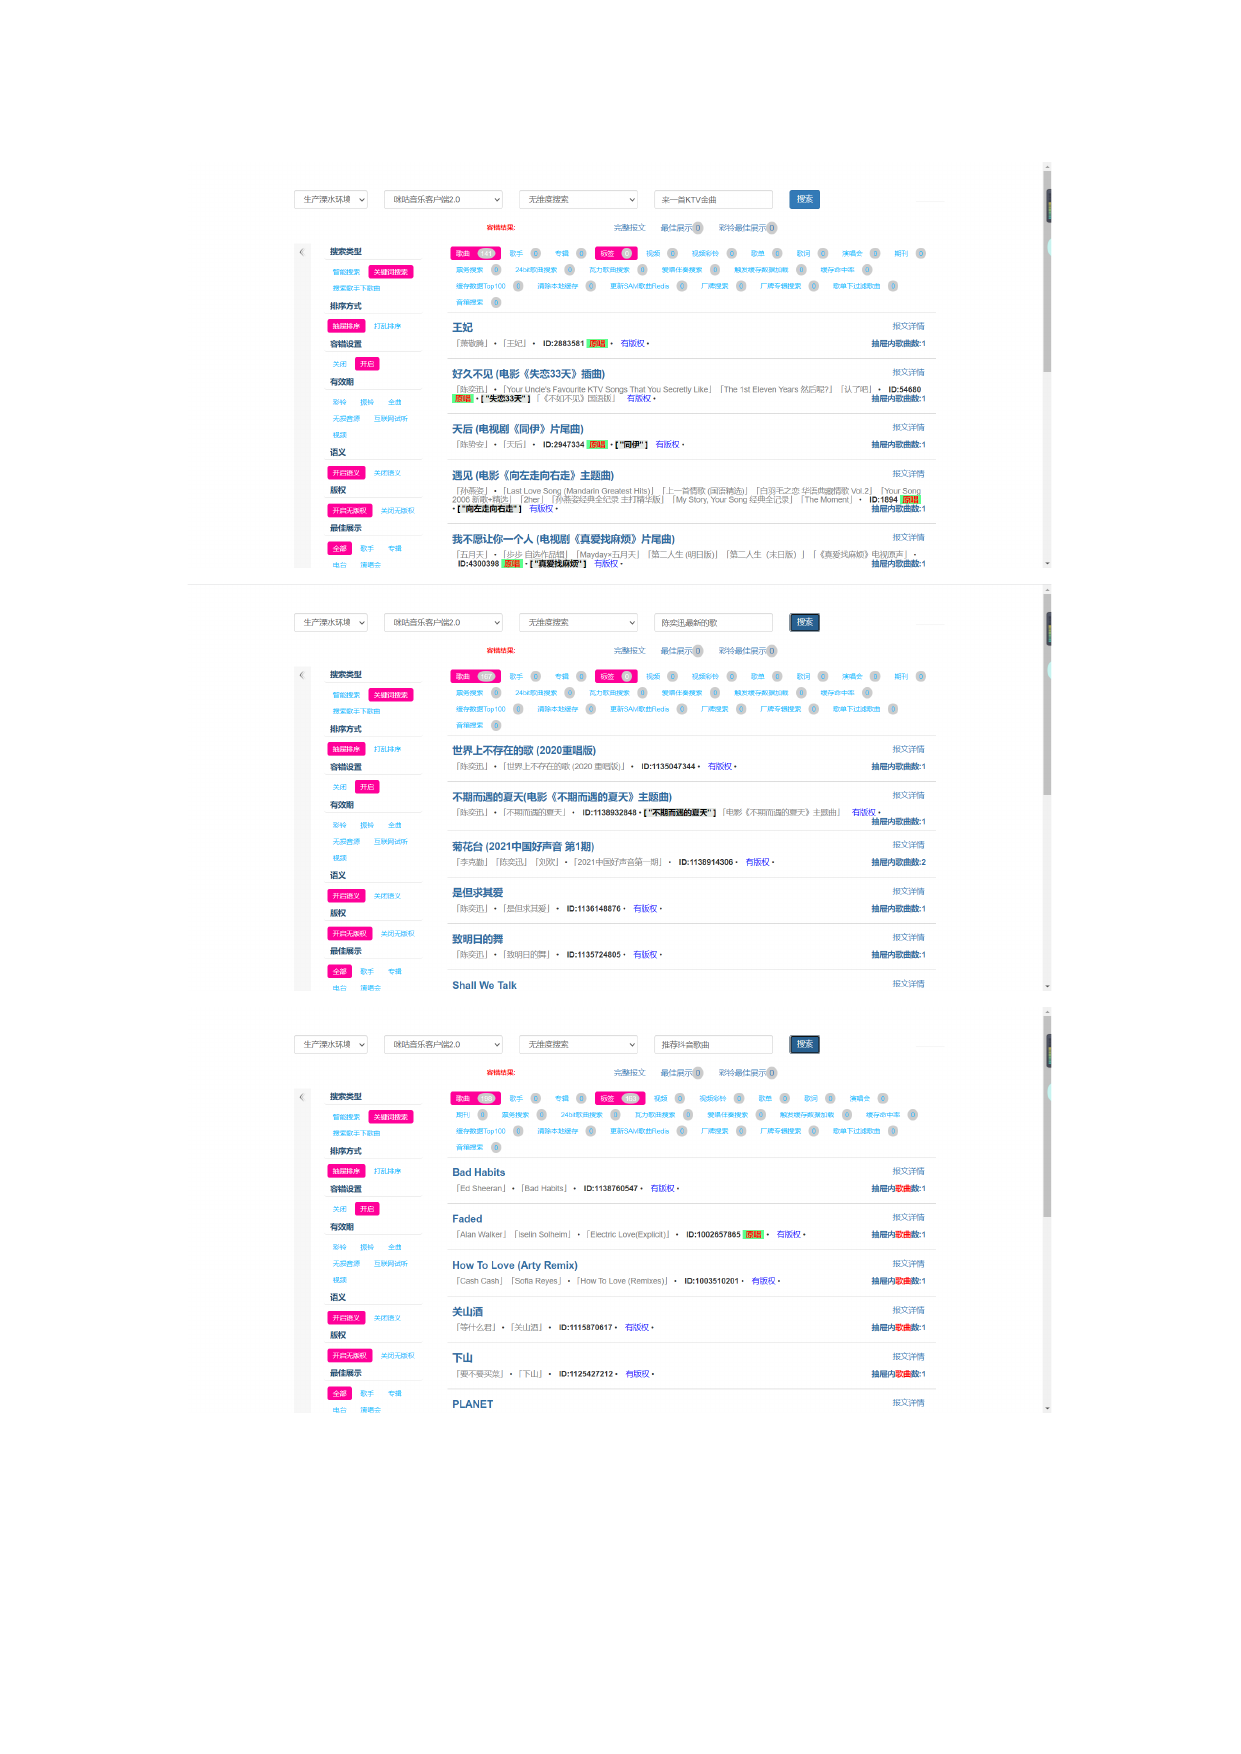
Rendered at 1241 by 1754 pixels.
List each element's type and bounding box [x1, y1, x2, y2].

picture [187, 162, 1052, 568]
picture [187, 1007, 1052, 1413]
picture [187, 584, 1052, 991]
